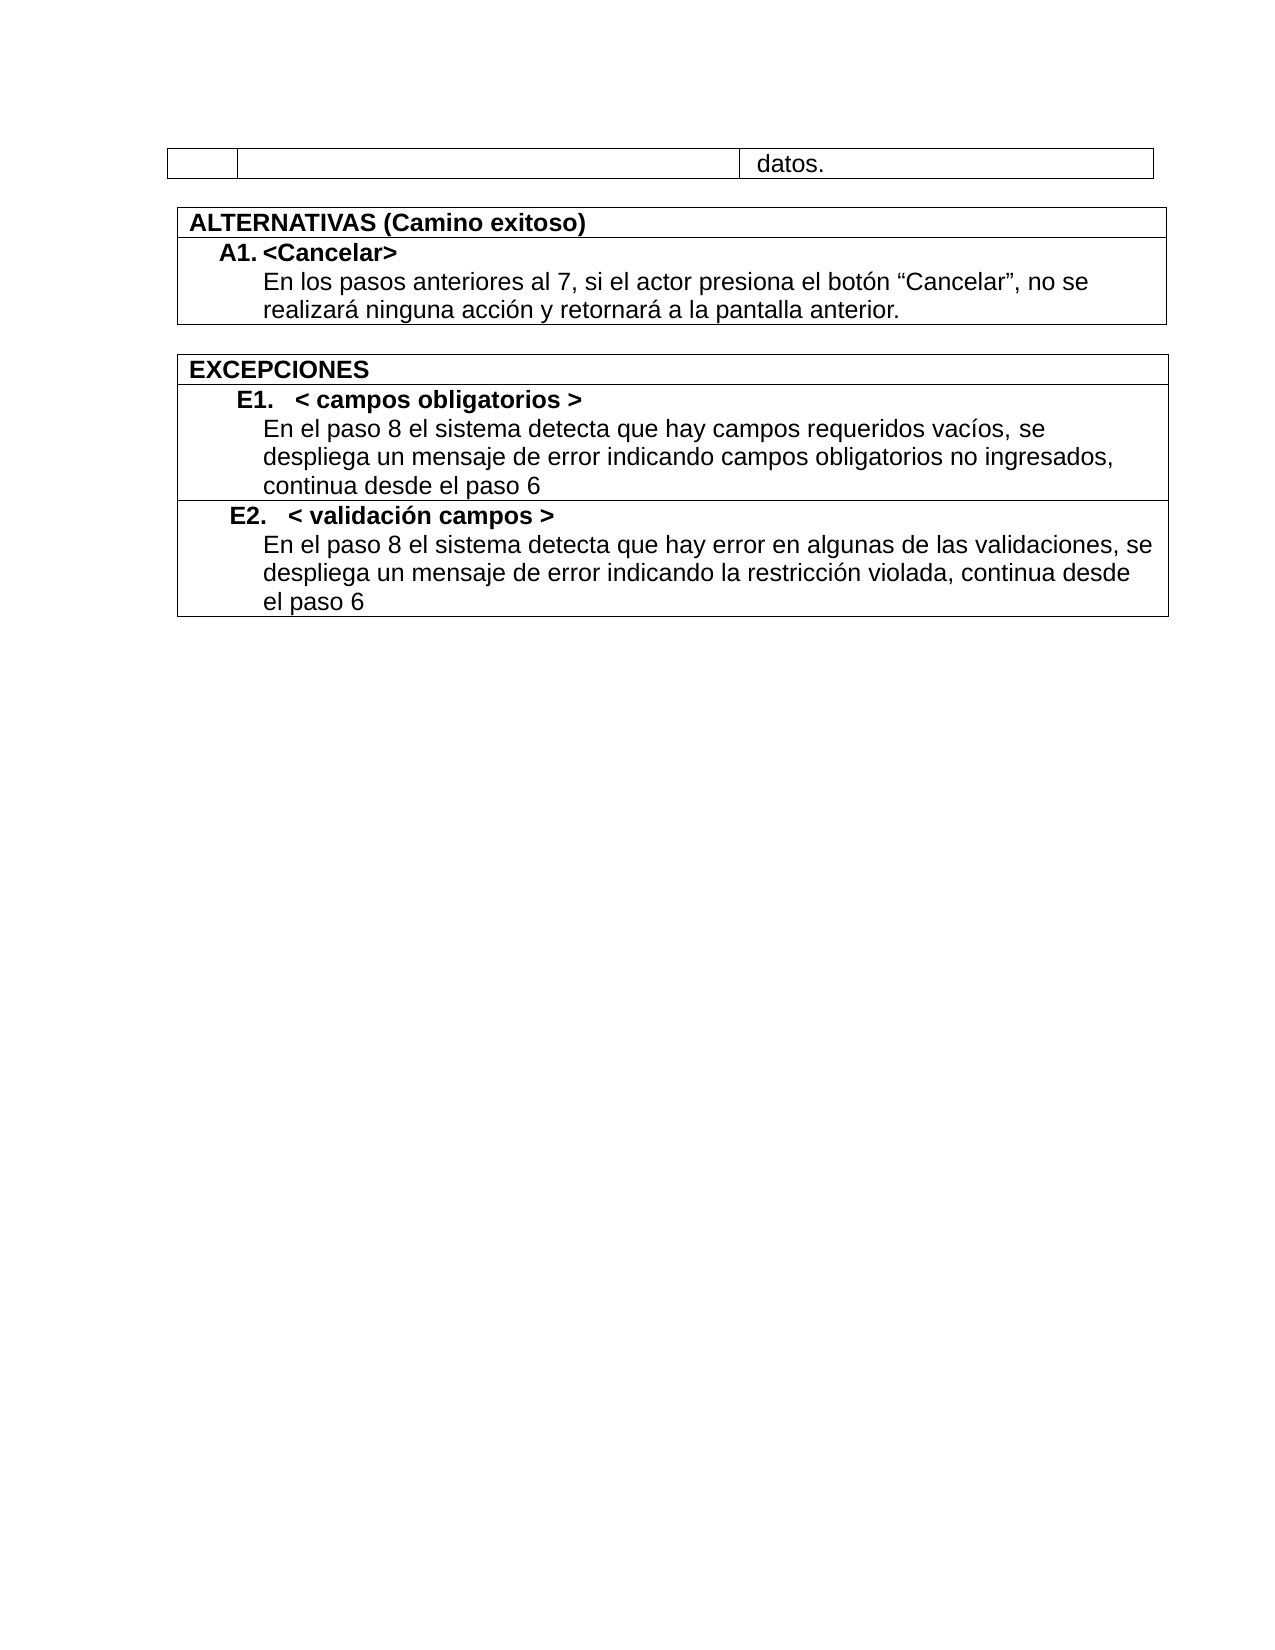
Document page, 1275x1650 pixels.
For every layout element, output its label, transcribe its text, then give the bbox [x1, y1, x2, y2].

table_cell E2. < validación campos > En el paso 8 el sistema detecta que hay error en algunas de las validaciones, se despliega un mensaje de error indicando la restricción violada, continua desde el paso 6 [178, 501, 1168, 616]
table_cell E1. < campos obligatorios > En el paso 8 el sistema detecta que hay campos requeridos vacíos, se despliega un mensaje de error indicando campos obligatorios no ingresados, continua desde el paso 6 [178, 385, 1168, 500]
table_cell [740, 149, 1153, 177]
table_cell [168, 149, 237, 177]
table_cell [238, 149, 739, 177]
table_header EXCEPCIONES [178, 355, 1168, 384]
table_cell <Cancelar> En los pasos anteriores al 7, si el actor presiona el botón “Cancelar”, no se realizará ninguna acción y retornará a la pantalla anterior. [178, 238, 1166, 324]
table_header ALTERNATIVAS (Camino exitoso) [178, 208, 1166, 237]
